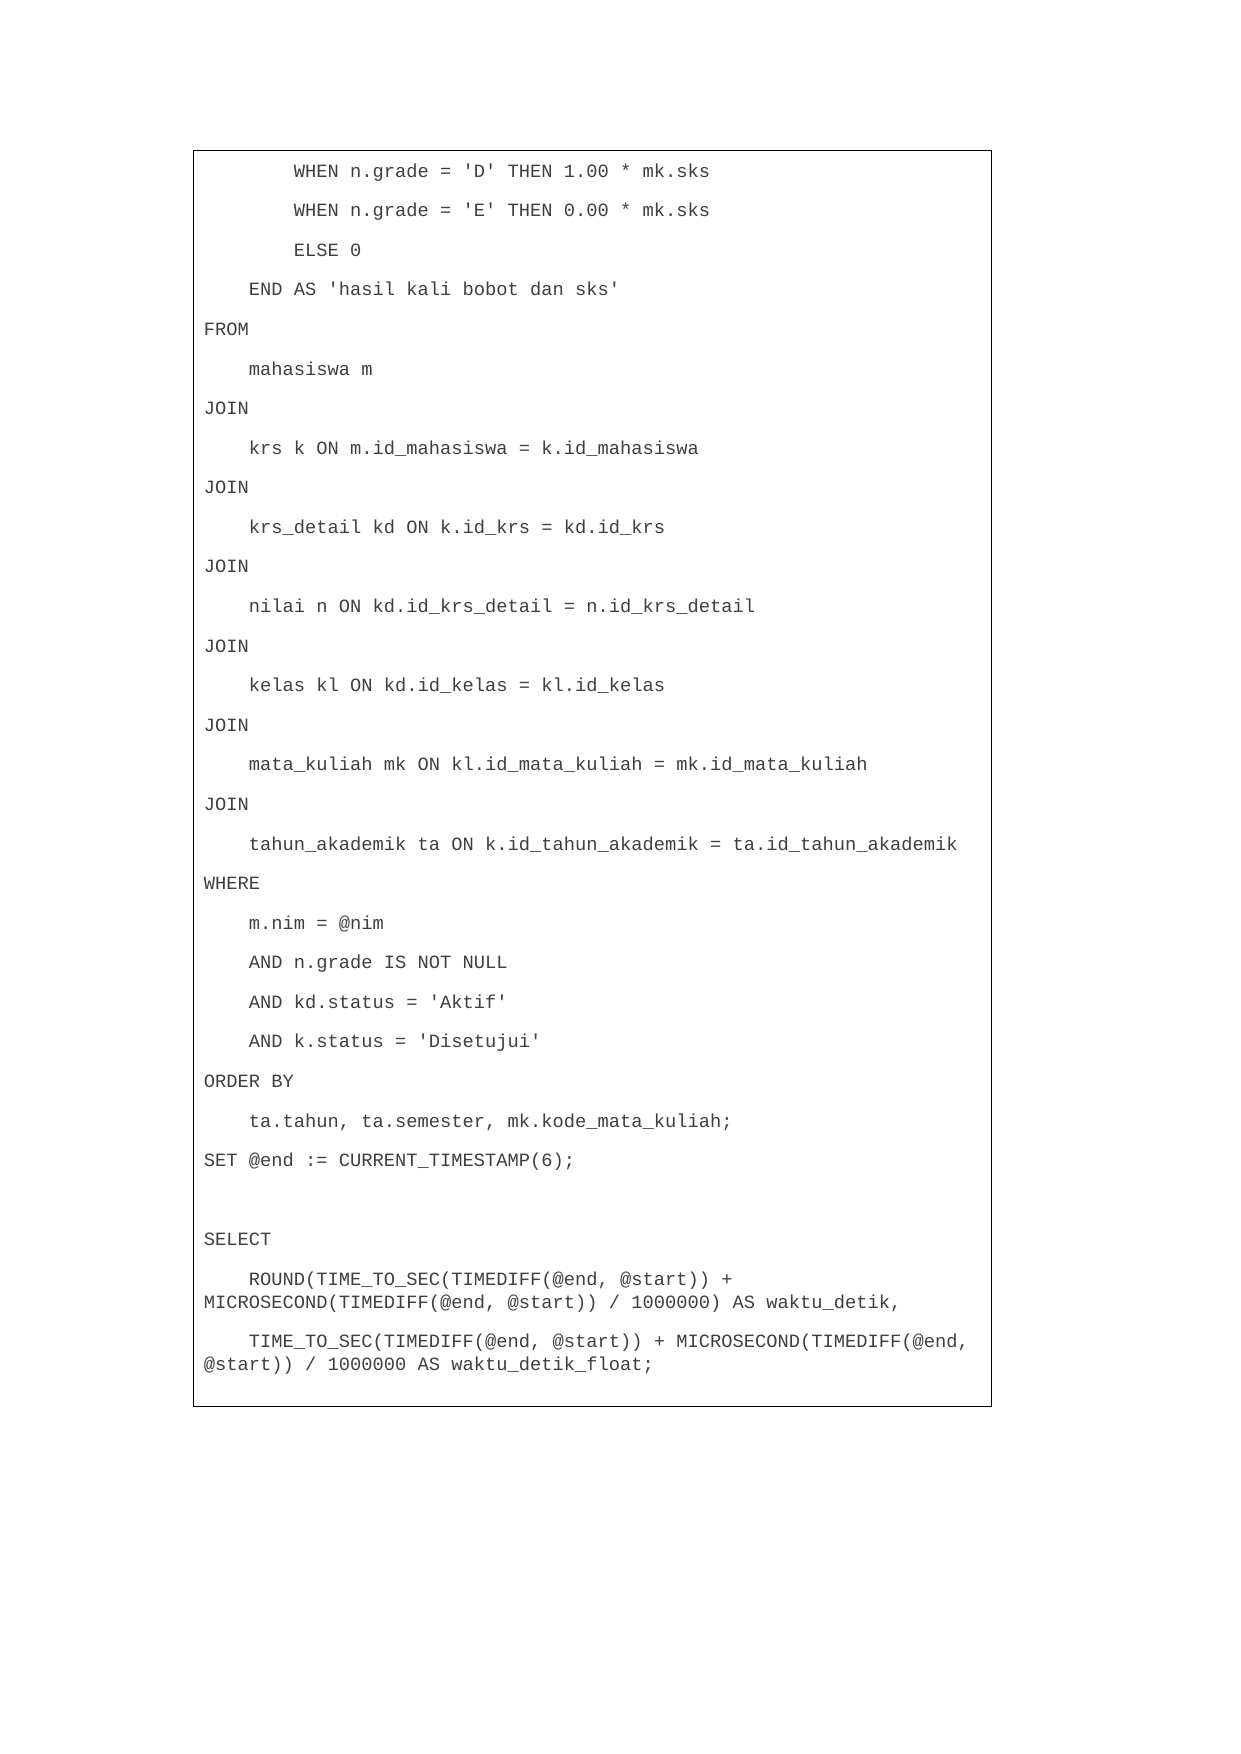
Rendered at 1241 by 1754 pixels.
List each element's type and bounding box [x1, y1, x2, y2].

table_header [194, 151, 991, 1406]
